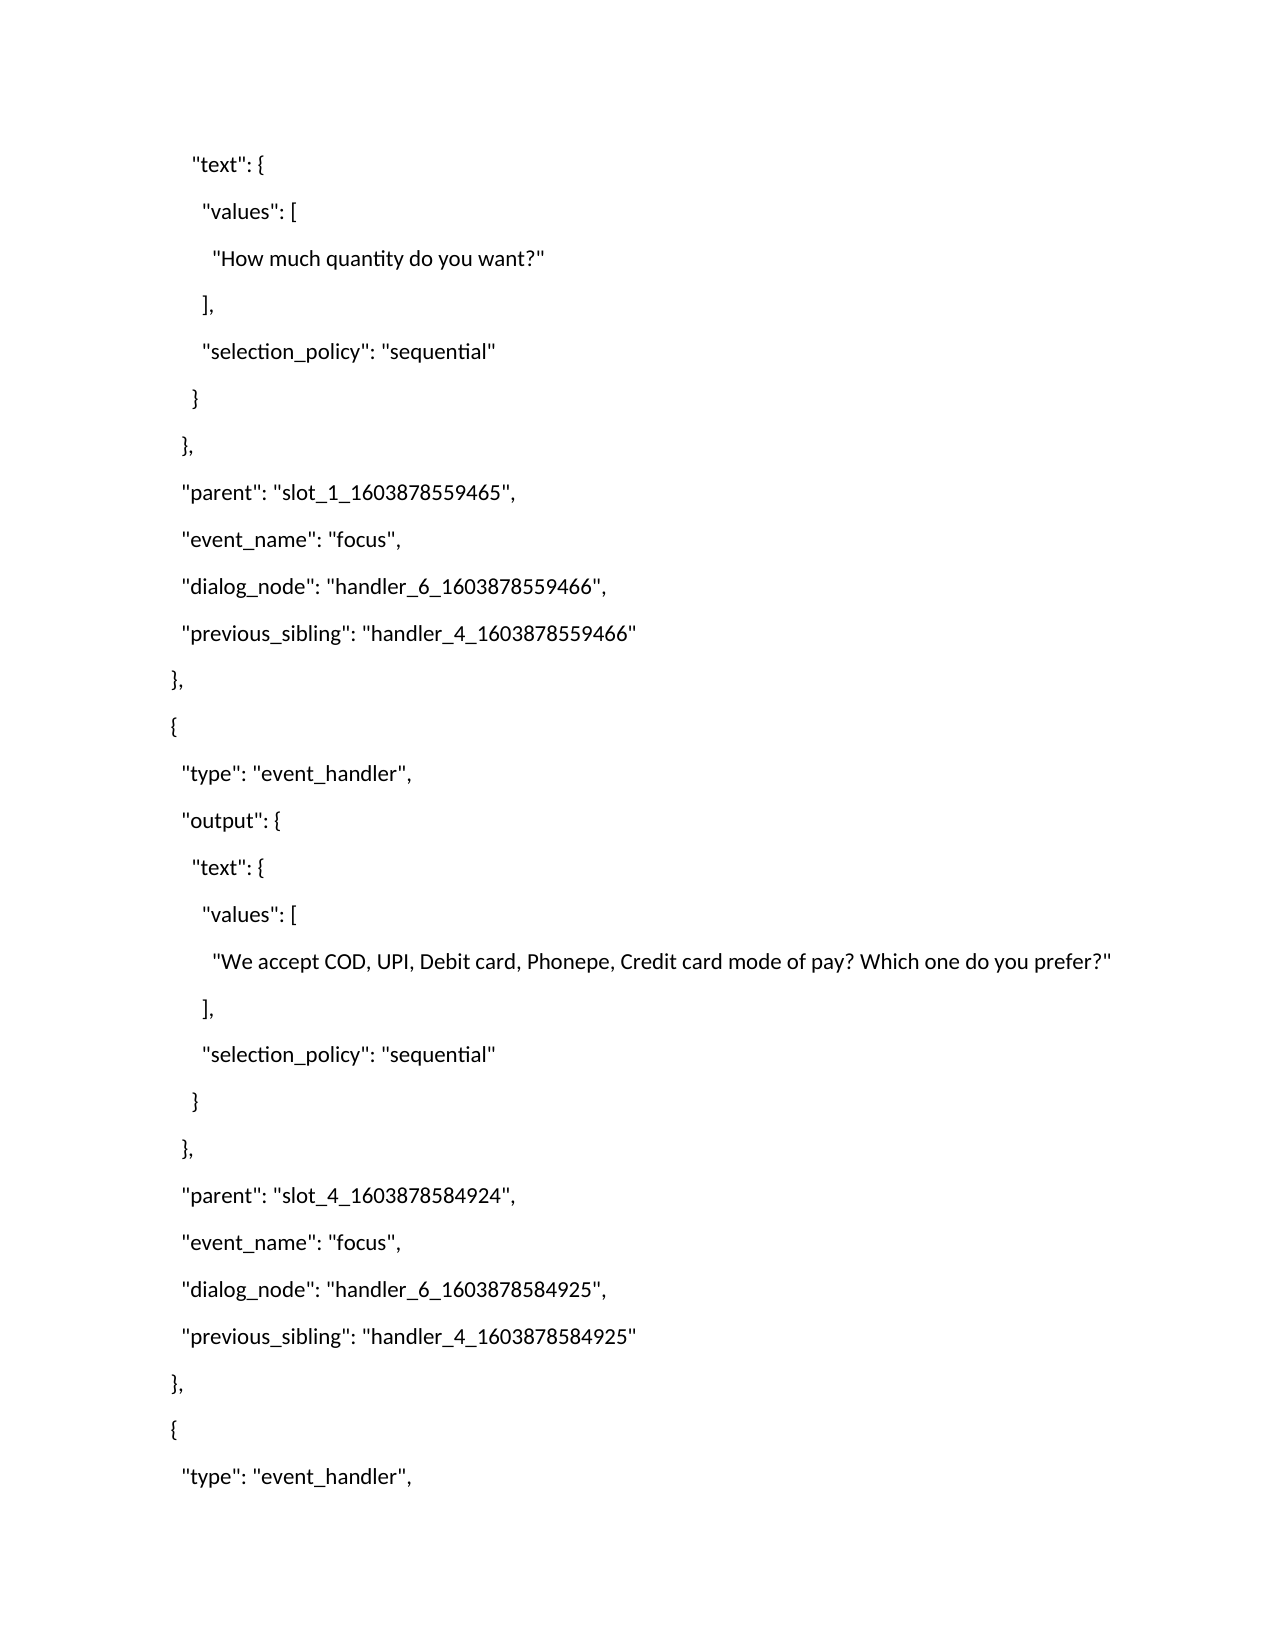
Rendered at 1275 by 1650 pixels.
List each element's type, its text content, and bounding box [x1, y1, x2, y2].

text { [150, 1416, 1125, 1444]
text "values": [ [150, 900, 1125, 928]
text }, [150, 1369, 1125, 1397]
text } [150, 384, 1125, 412]
text "event_name": "focus", [150, 525, 1125, 553]
text ], [150, 994, 1125, 1022]
text "text": { [150, 853, 1125, 881]
text }, [150, 666, 1125, 694]
text "dialog_node": "handler_6_1603878584925", [150, 1275, 1125, 1303]
text "values": [ [150, 197, 1125, 225]
text } [150, 1087, 1125, 1116]
text "event_name": "focus", [150, 1228, 1125, 1256]
text "dialog_node": "handler_6_1603878559466", [150, 572, 1125, 600]
text "parent": "slot_1_1603878559465", [150, 478, 1125, 506]
text "type": "event_handler", [150, 1462, 1125, 1491]
text }, [150, 1134, 1125, 1162]
text "output": { [150, 806, 1125, 834]
text "selection_policy": "sequential" [150, 1041, 1125, 1069]
text "previous_sibling": "handler_4_1603878584925" [150, 1322, 1125, 1350]
text { [150, 712, 1125, 741]
text "previous_sibling": "handler_4_1603878559466" [150, 619, 1125, 647]
text "type": "event_handler", [150, 759, 1125, 787]
text "selection_policy": "sequential" [150, 337, 1125, 366]
text }, [150, 431, 1125, 459]
text "How much quantity do you want?" [150, 244, 1125, 272]
text "text": { [150, 150, 1125, 178]
text ], [150, 291, 1125, 319]
text "parent": "slot_4_1603878584924", [150, 1181, 1125, 1209]
text "We accept COD, UPI, Debit card, Phonepe, Credit card mode of pay? Which one do you prefer?" [150, 947, 1125, 975]
